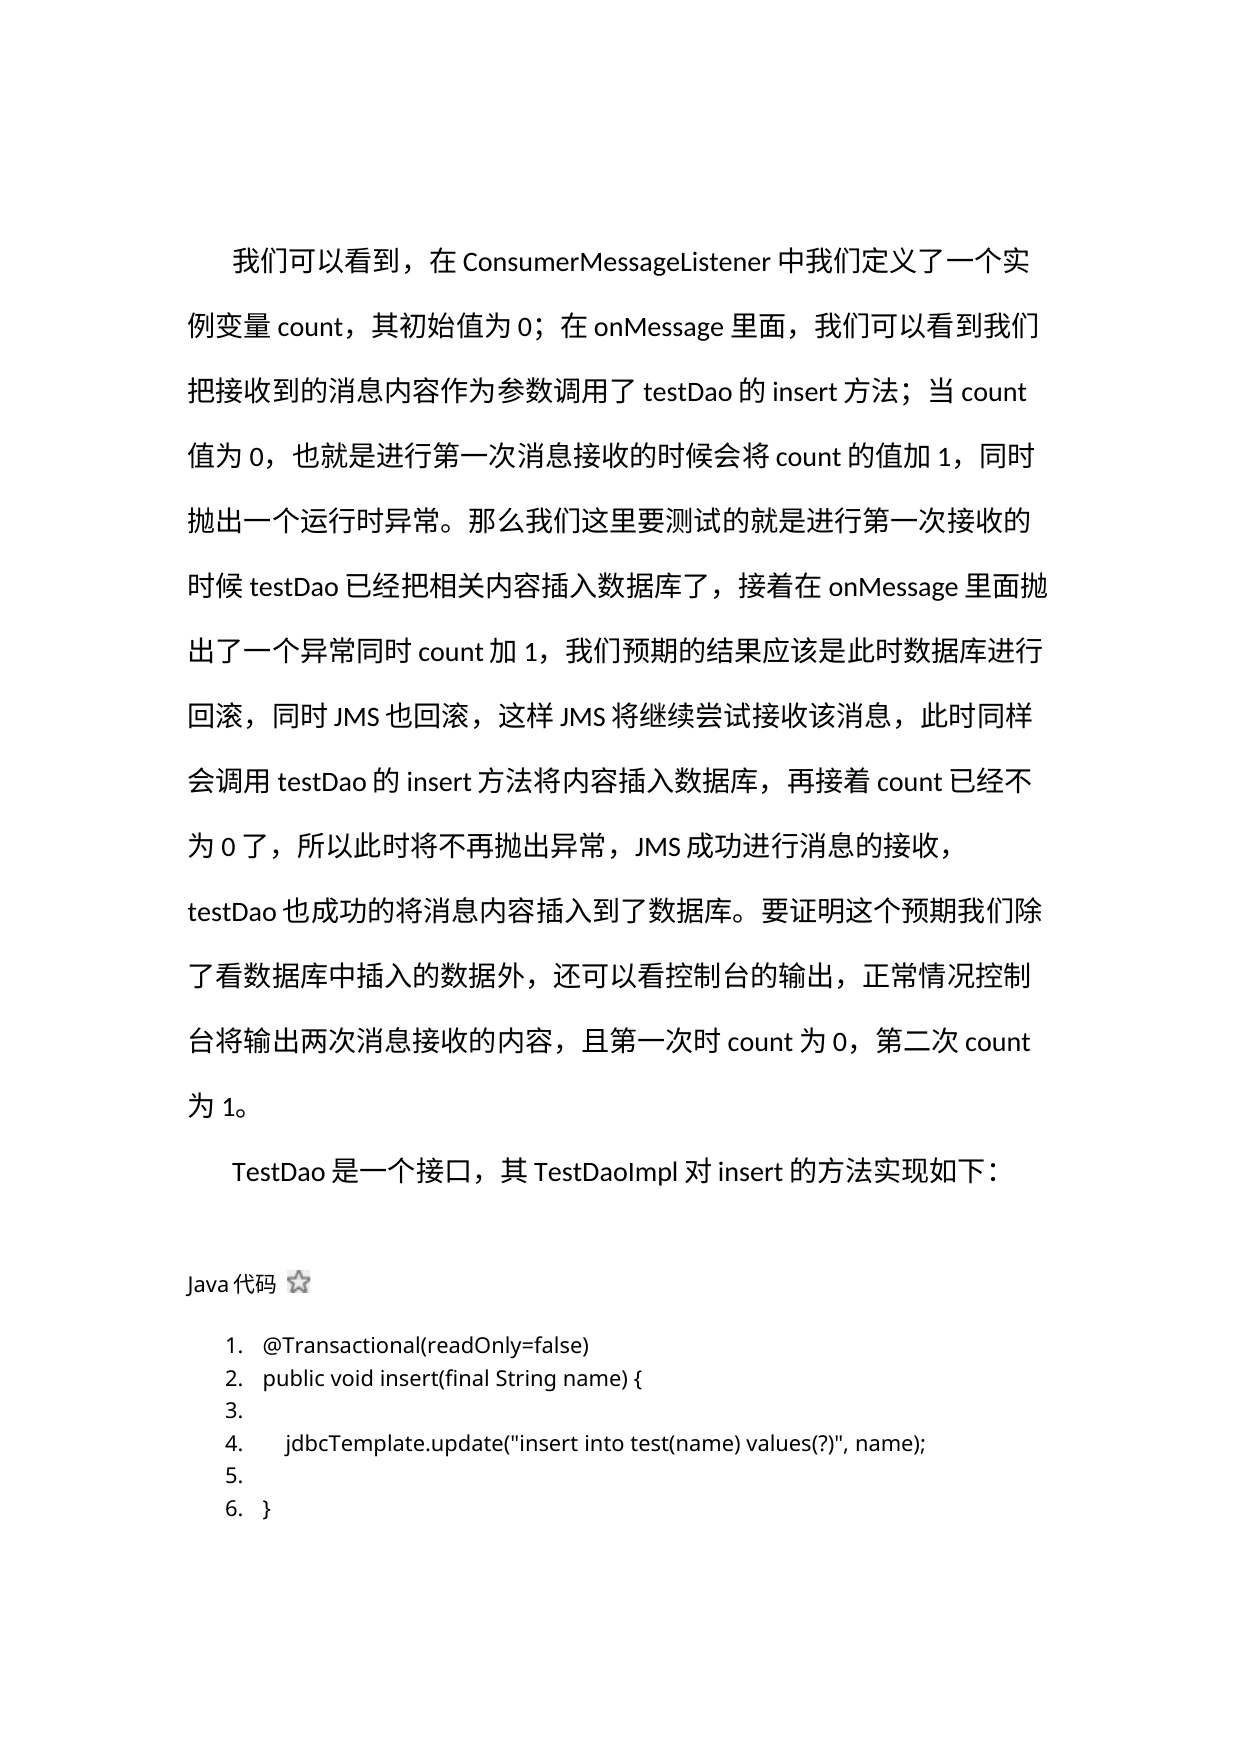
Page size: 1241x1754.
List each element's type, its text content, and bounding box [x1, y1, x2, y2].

text 我们可以看到，在ConsumerMessageListener中我们定义了一个实例变量count，其初始值为0；在onMessage里面，我们可以看到我们把接收到的消息内容作为参数调用了testDao的insert方法；当count值为0，也就是进行第一次消息接收的时候会将count的值加1，同时抛出一个运行时异常。那么我们这里要测试的就是进行第一次接收的时候testDao已经把相关内容插入数据库了，接着在onMessage里面抛出了一个异常同时count加1，我们预期的结果应该是此时数据库进行回滚，同时JMS也回滚，这样JMS将继续尝试接收该消息，此时同样会调用testDao的insert方法将内容插入数据库，再接着count已经不为0了，所以此时将不再抛出异常，JMS成功进行消息的接收，testDao也成功的将消息内容插入到了数据库。要证明这个预期我们除了看数据库中插入的数据外，还可以看控制台的输出，正常情况控制台将输出两次消息接收的内容，且第一次时count为0，第二次count为1。 [187, 227, 1053, 1137]
list @Transactional(readOnly=false) [225, 1329, 1053, 1361]
list } [225, 1491, 1053, 1524]
picture [287, 1270, 311, 1293]
text TestDao是一个接口，其TestDaoImpl对insert的方法实现如下： [187, 1137, 1053, 1202]
text Java代码 [187, 1267, 1053, 1299]
list jdbcTemplate.update("insert into test(name) values(?)", name); [225, 1426, 1053, 1459]
list public void insert(final String name) { [225, 1361, 1053, 1394]
